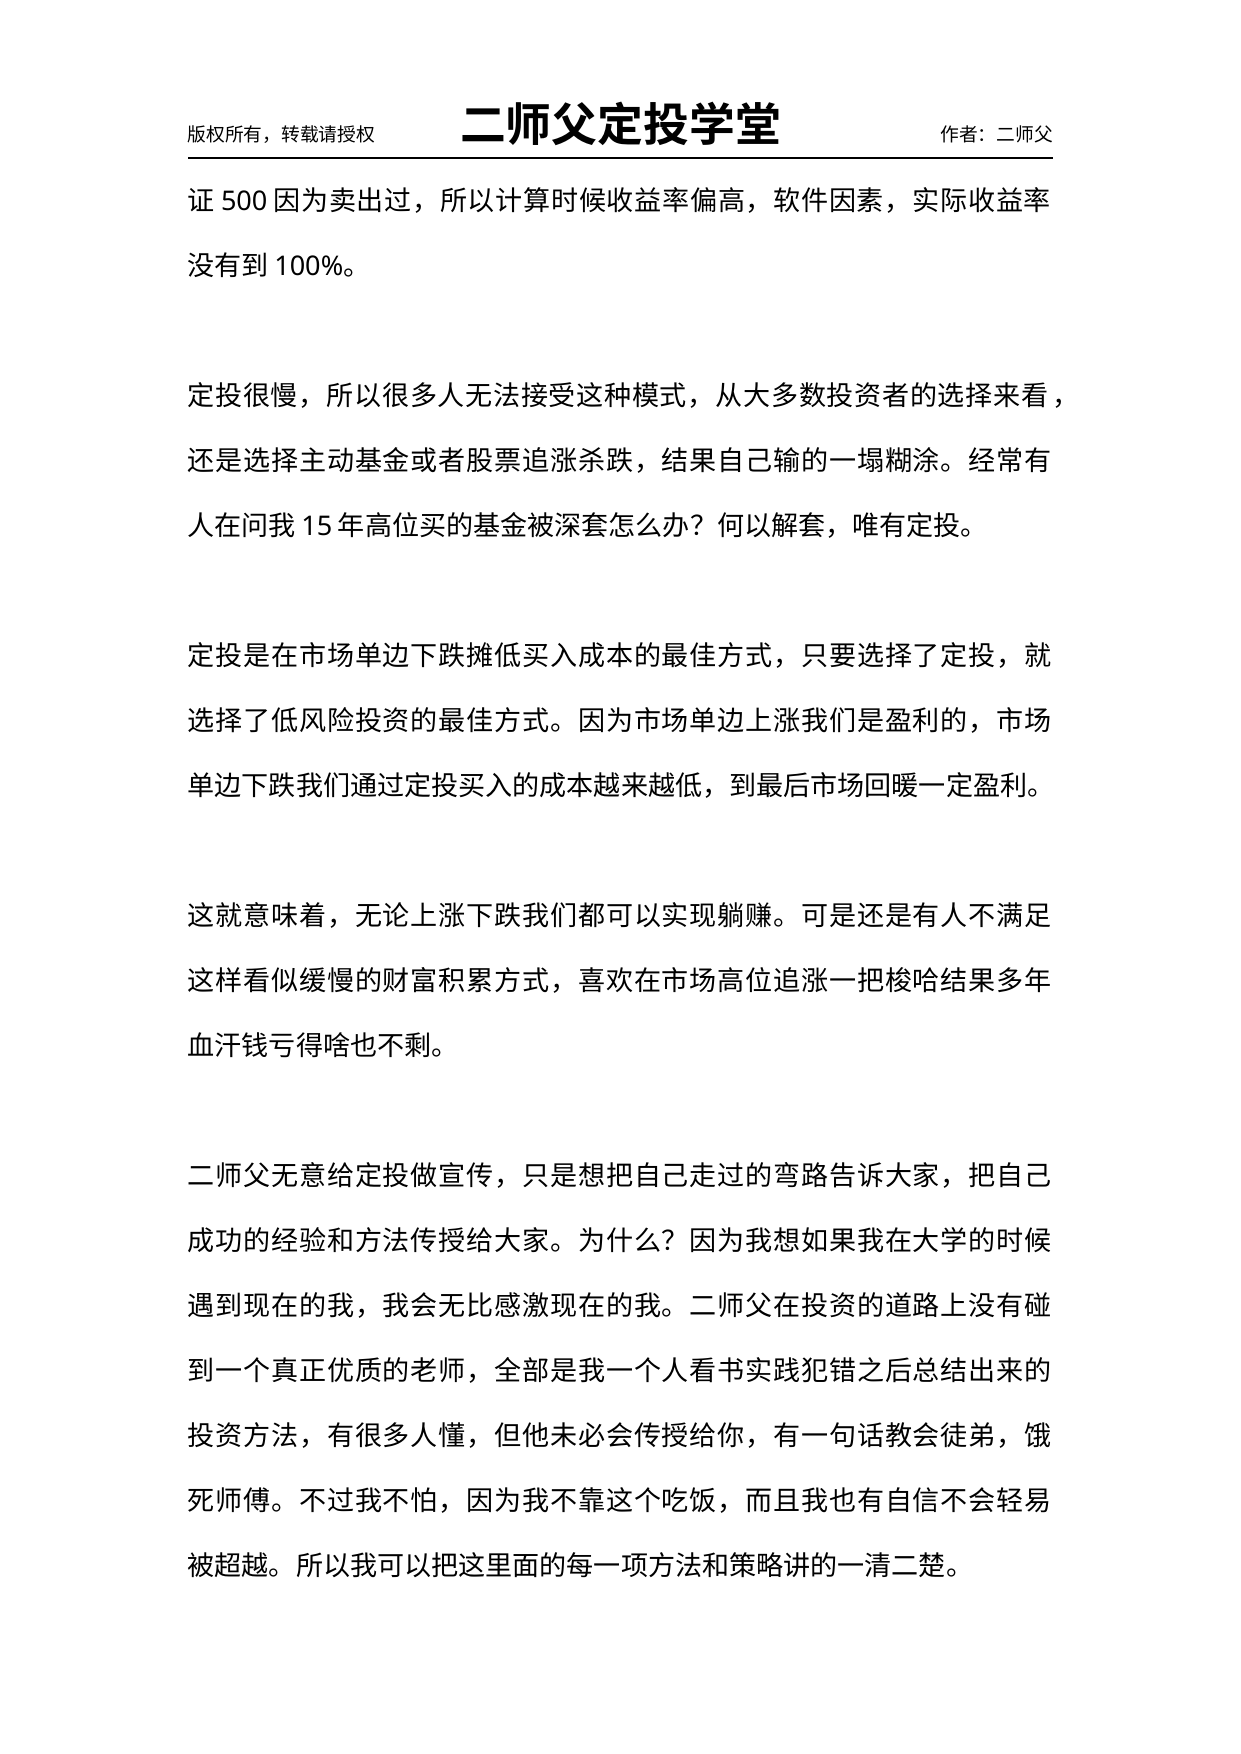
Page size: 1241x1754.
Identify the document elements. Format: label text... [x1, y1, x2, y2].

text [187, 166, 1053, 296]
text 定投是在市场单边下跌摊低买入成本的最佳方式，只要选择了定投，就选择了低风险投资的最佳方式。因为市场单边上涨我们是盈利的，市场单边下跌我们通过定投买入的成本越来越低，到最后市场回暖一定盈利。 [187, 621, 1053, 816]
text 二师父无意给定投做宣传，只是想把自己走过的弯路告诉大家，把自己成功的经验和方法传授给大家。为什么？因为我想如果我在大学的时候遇到现在的我，我会无比感激现在的我。二师父在投资的道路上没有碰到一个真正优质的老师，全部是我一个人看书实践犯错之后总结出来的投资方法，有很多人懂，但他未必会传授给你，有一句话教会徒弟，饿死师傅。不过我不怕，因为我不靠这个吃饭，而且我也有自信不会轻易被超越。所以我可以把这里面的每一项方法和策略讲的一清二楚。 [187, 1141, 1053, 1596]
text 这就意味着，无论上涨下跌我们都可以实现躺赚。可是还是有人不满足这样看似缓慢的财富积累方式，喜欢在市场高位追涨一把梭哈结果多年血汗钱亏得啥也不剩。 [187, 881, 1053, 1076]
text 定投很慢，所以很多人无法接受这种模式，从大多数投资者的选择来看，还是选择主动基金或者股票追涨杀跌，结果自己输的一塌糊涂。经常有人在问我15年高位买的基金被深套怎么办？何以解套，唯有定投。 [187, 361, 1053, 556]
